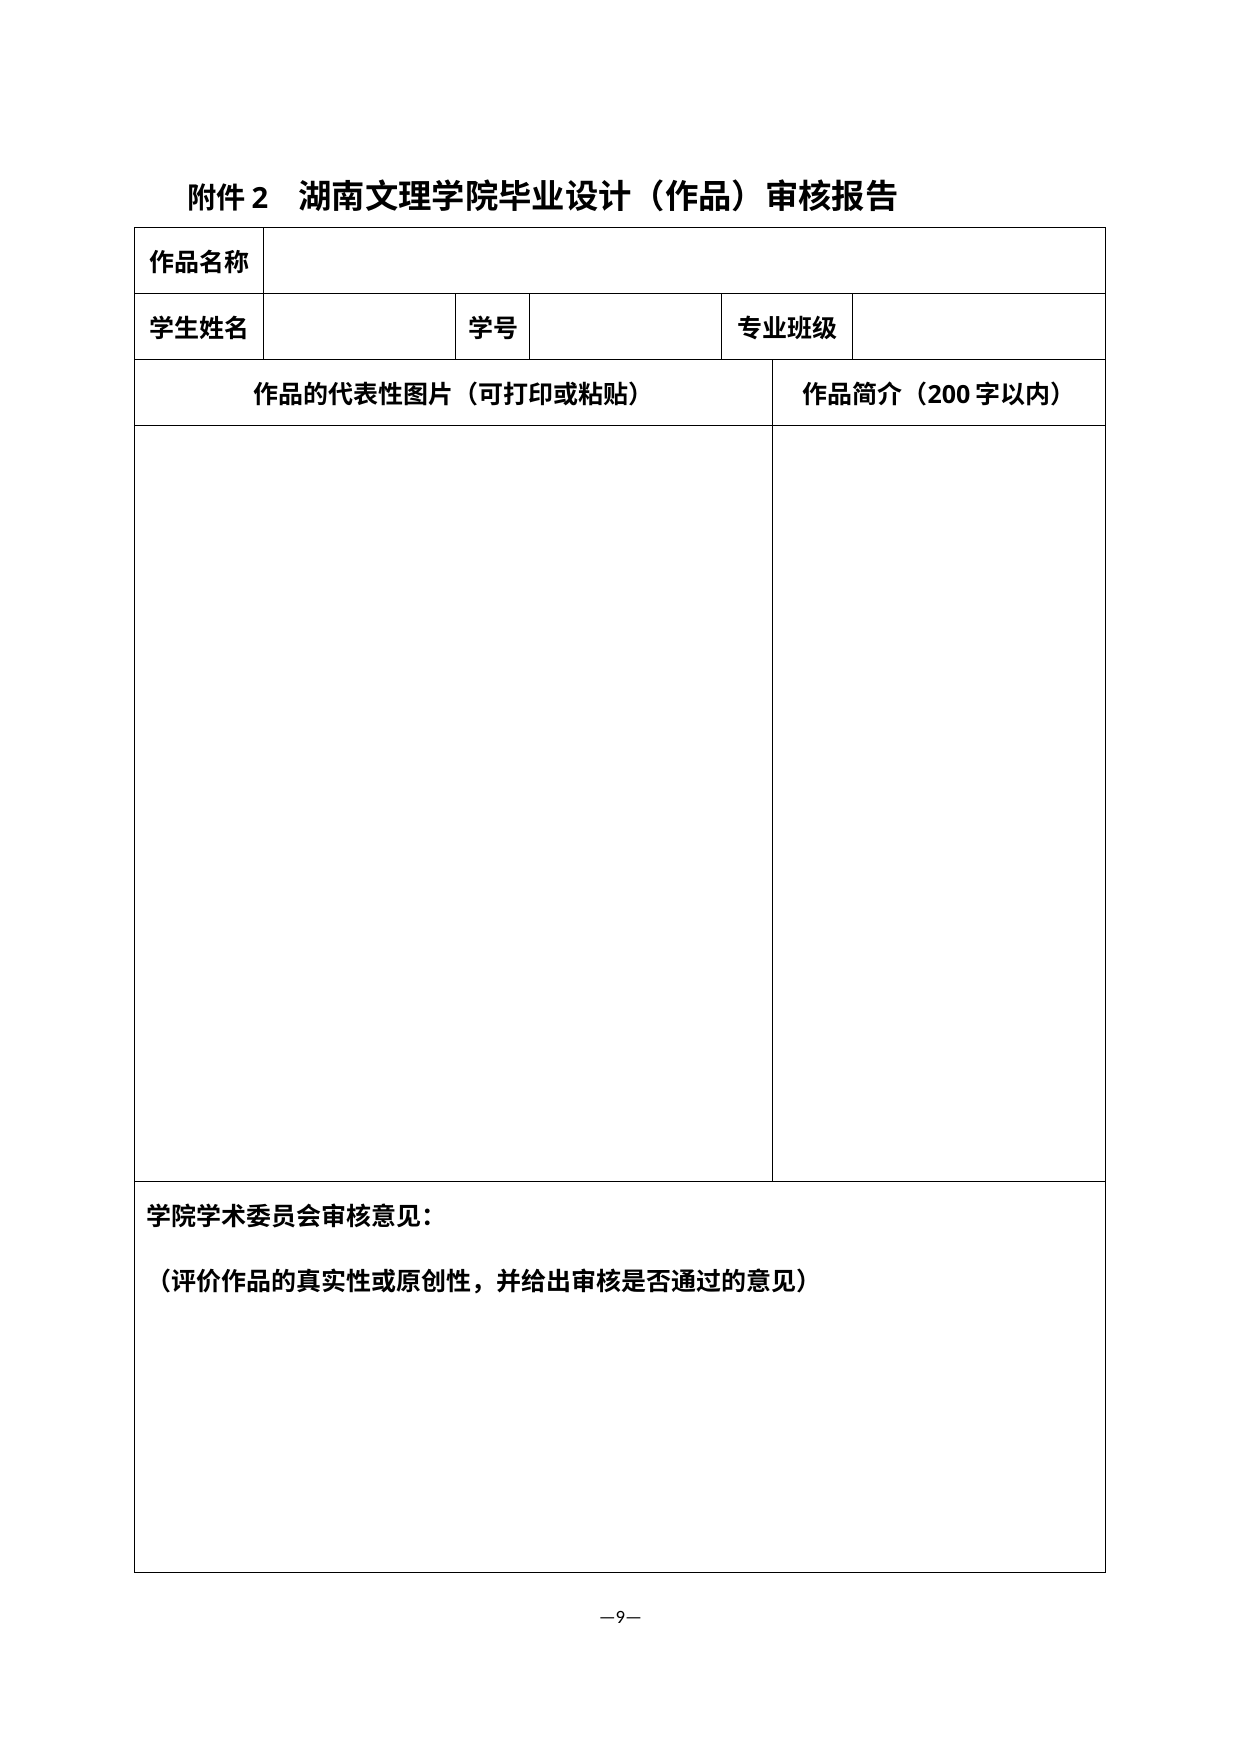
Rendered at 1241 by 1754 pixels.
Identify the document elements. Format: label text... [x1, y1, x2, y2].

text 附件2 湖南文理学院毕业设计（作品）审核报告 [187, 162, 1053, 227]
table_cell [264, 294, 455, 359]
table_cell 学生姓名 [135, 294, 263, 359]
table_cell [773, 426, 1105, 1181]
table_cell [135, 426, 772, 1181]
table_cell [530, 294, 721, 359]
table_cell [135, 1182, 1105, 1572]
table_header 作品名称 [135, 228, 263, 293]
table_cell [853, 294, 1105, 359]
table_cell 专业班级 [722, 294, 852, 359]
table_cell 作品的代表性图片（可打印或粘贴） [135, 360, 772, 425]
table_header [264, 228, 1105, 293]
table_cell 学号 [456, 294, 529, 359]
table_cell 作品简介（200字以内） [773, 360, 1105, 425]
